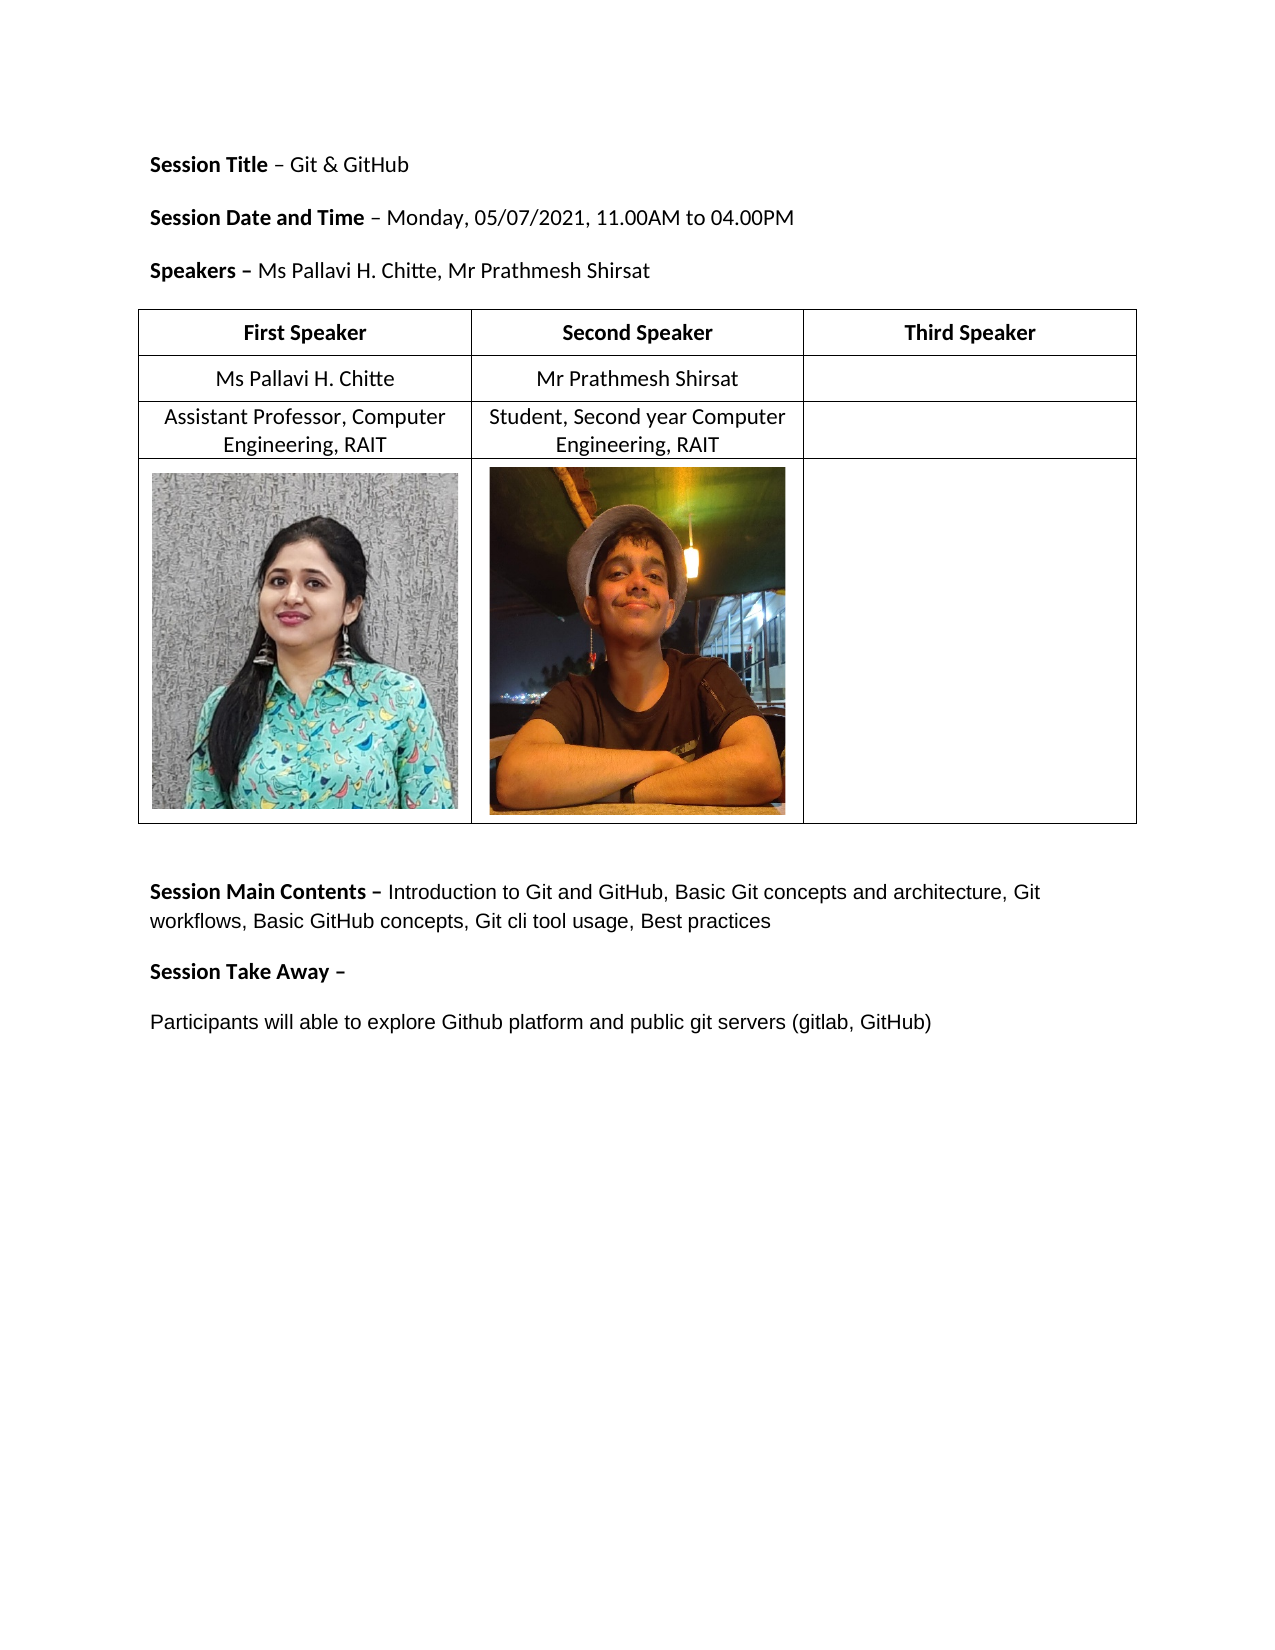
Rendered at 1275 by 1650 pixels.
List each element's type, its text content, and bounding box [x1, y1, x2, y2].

table_header Second Speaker [472, 310, 803, 355]
table_cell [804, 356, 1136, 401]
table_cell Mr Prathmesh Shirsat [472, 356, 803, 401]
text Participants will able to explore Github platform and public git servers (gitlab, GitHub) [150, 1010, 1125, 1034]
text Session Title – Git & GitHub [150, 150, 1125, 178]
table_cell [804, 402, 1136, 458]
text Session Take Away – [150, 957, 1125, 985]
table_header Third Speaker [804, 310, 1136, 355]
table_header First Speaker [139, 310, 471, 355]
table_cell Assistant Professor, Computer Engineering, RAIT [139, 402, 471, 458]
table_cell [804, 459, 1136, 823]
text Speakers – Ms Pallavi H. Chitte, Mr Prathmesh Shirsat [150, 256, 1125, 284]
table_cell [472, 459, 803, 823]
picture [152, 473, 459, 809]
table_cell Student, Second year Computer Engineering, RAIT [472, 402, 803, 458]
text Session Main Contents – Introduction to Git and GitHub, Basic Git concepts and architecture, Git workflows, Basic GitHub concepts, Git cli tool usage, Best practices [150, 877, 1125, 933]
text Session Date and Time – Monday, 05/07/2021, 11.00AM to 04.00PM [150, 203, 1125, 231]
picture [489, 467, 786, 815]
table_cell [139, 459, 471, 823]
table_cell Ms Pallavi H. Chitte [139, 356, 471, 401]
